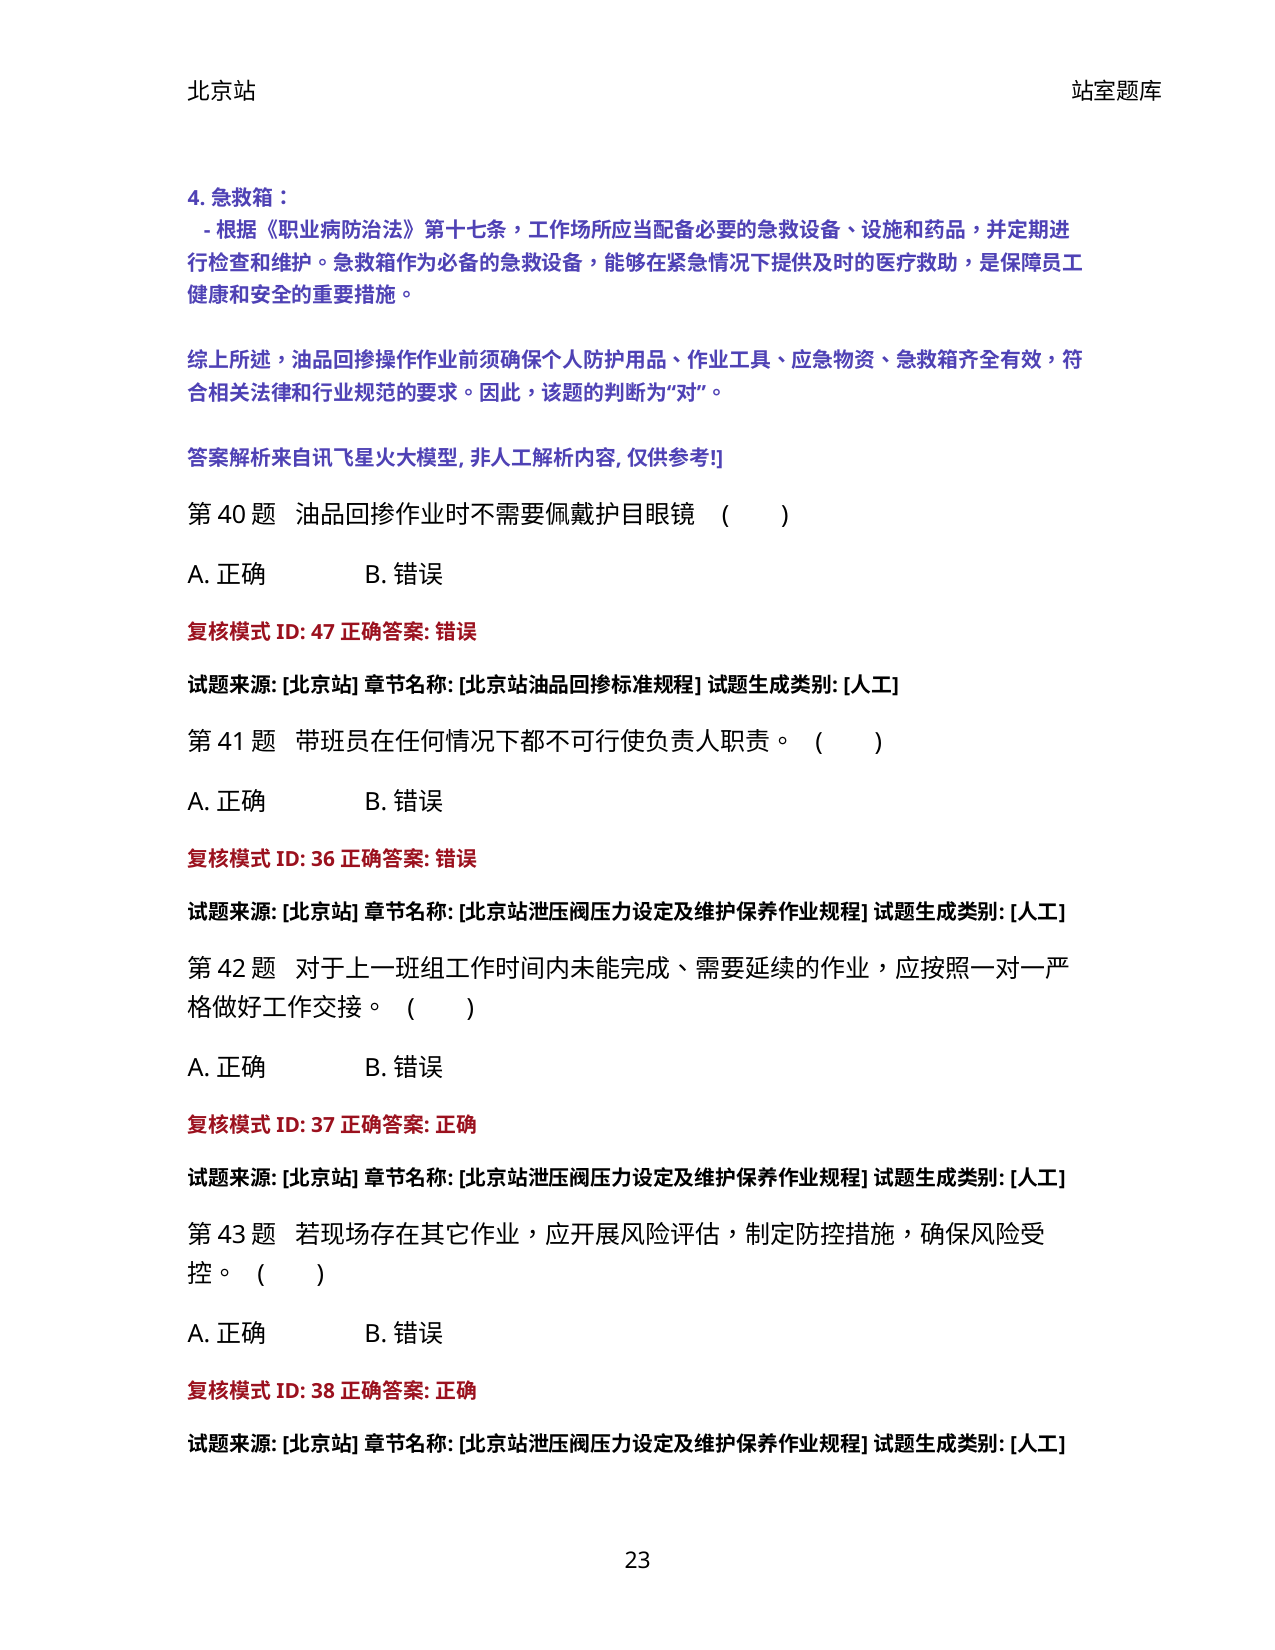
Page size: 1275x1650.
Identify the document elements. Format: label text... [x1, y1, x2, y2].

text 复核模式 ID: 37 正确答案: 正确 [187, 1110, 1087, 1138]
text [187, 150, 1087, 472]
text 试题来源: [北京站] 章节名称: [北京站泄压阀压力设定及维护保养作业规程] 试题生成类别: [人工] [187, 897, 1087, 926]
text 第41题 带班员在任何情况下都不可行使负责人职责。 ( ) [187, 724, 1087, 758]
text A. 正确 B. 错误 [187, 1050, 1087, 1084]
text 复核模式 ID: 47 正确答案: 错误 [187, 617, 1087, 645]
text 第40题 油品回掺作业时不需要佩戴护目眼镜 ( ) [187, 497, 1087, 531]
text 试题来源: [北京站] 章节名称: [北京站油品回掺标准规程] 试题生成类别: [人工] [187, 670, 1087, 699]
text A. 正确 B. 错误 [187, 1316, 1087, 1350]
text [187, 1429, 1087, 1458]
text 第43题 若现场存在其它作业，应开展风险评估，制定防控措施，确保风险受控。 ( ) [187, 1217, 1087, 1290]
text A. 正确 B. 错误 [187, 784, 1087, 818]
text 复核模式 ID: 36 正确答案: 错误 [187, 844, 1087, 872]
text A. 正确 B. 错误 [187, 557, 1087, 591]
text 第42题 对于上一班组工作时间内未能完成、需要延续的作业，应按照一对一严格做好工作交接。 ( ) [187, 951, 1087, 1024]
text 复核模式 ID: 38 正确答案: 正确 [187, 1376, 1087, 1404]
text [187, 1163, 1087, 1192]
